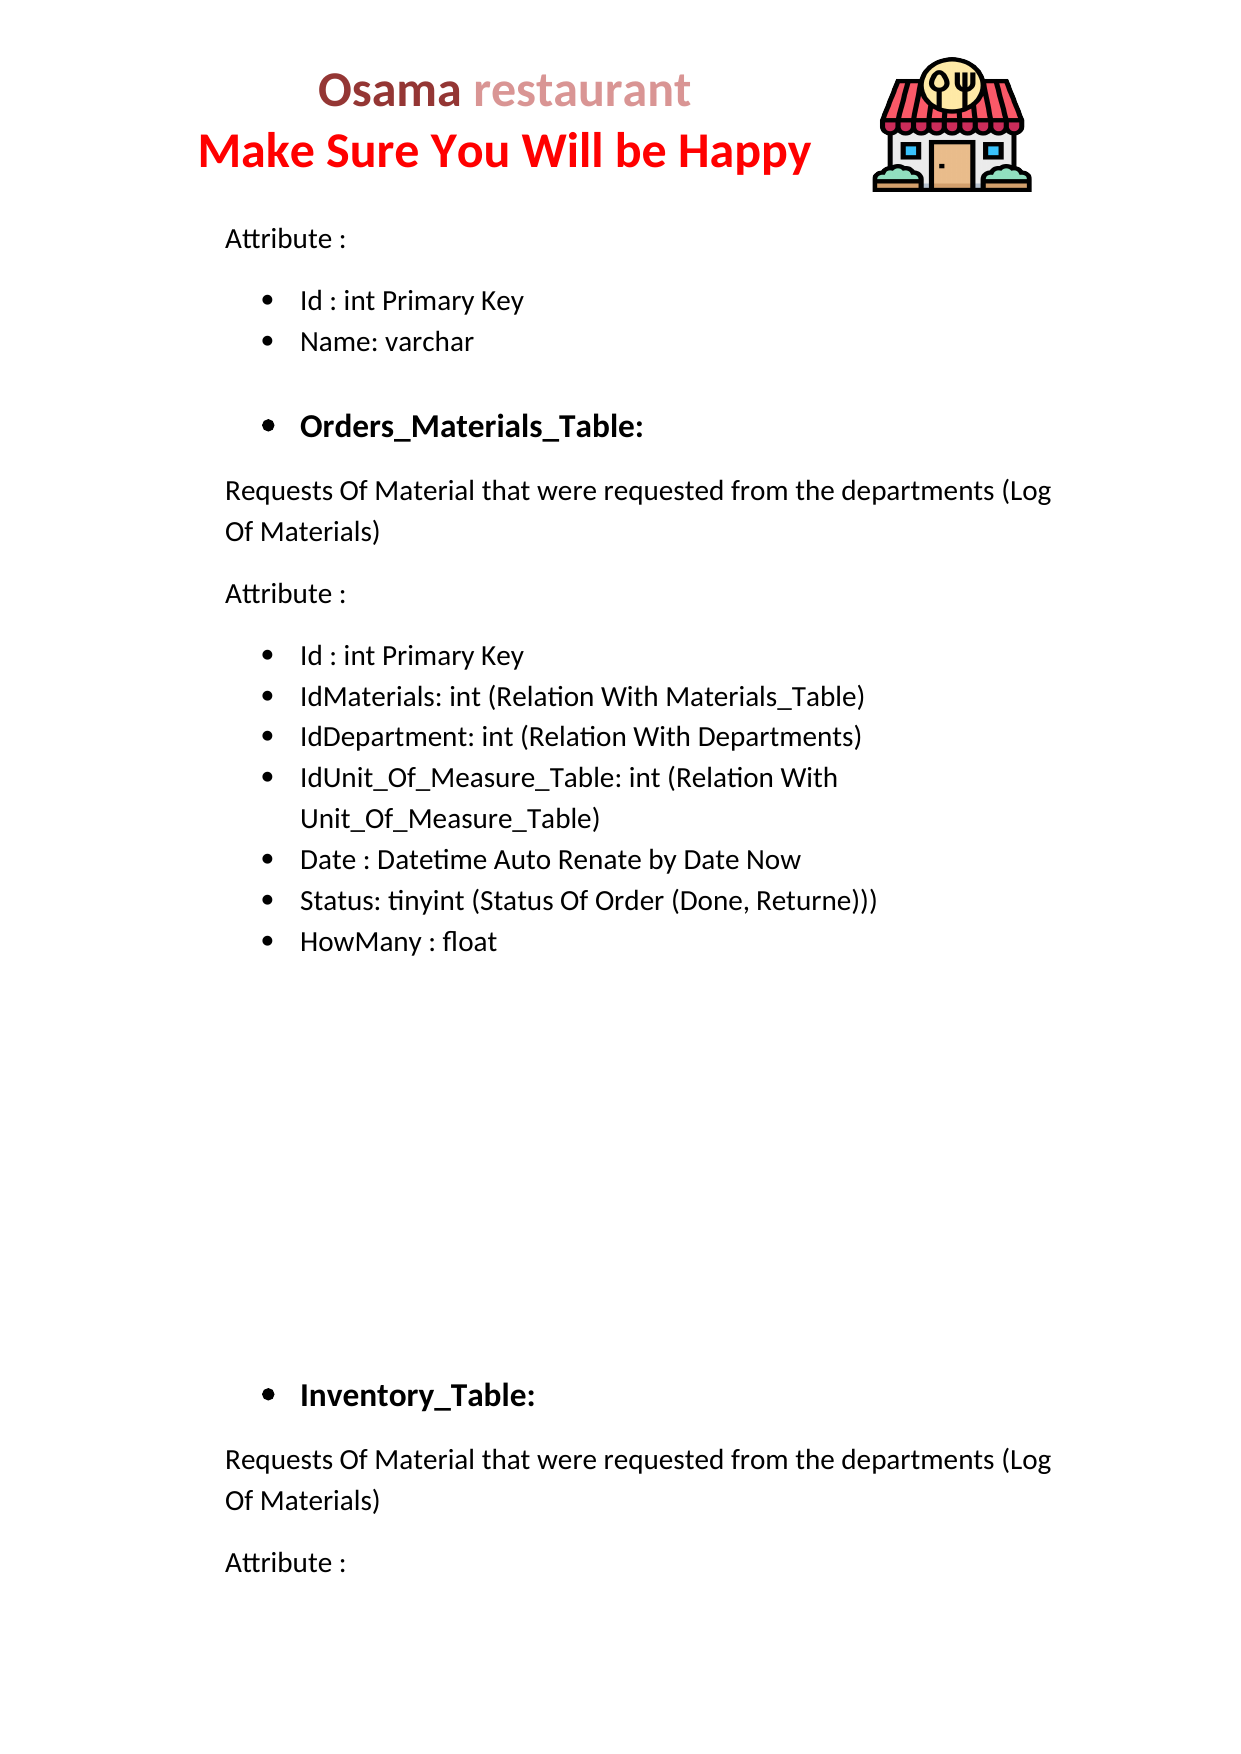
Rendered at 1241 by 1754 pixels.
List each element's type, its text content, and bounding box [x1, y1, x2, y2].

list IdDepartment: int (Relation With Departments) [262, 718, 1053, 754]
picture [872, 57, 1032, 192]
list Id : int Primary Key [262, 637, 1053, 672]
text Requests Of Material that were requested from the departments (Log Of Materials) [225, 1441, 1053, 1518]
list HowMany : float [262, 923, 1053, 959]
list Id : int Primary Key [262, 282, 1053, 317]
list Status: tinyint (Status Of Order (Done, Returne))) [262, 882, 1053, 918]
list Date : Datetime Auto Renate by Date Now [262, 841, 1053, 877]
text Attribute : [225, 220, 1053, 256]
list Name: varchar [262, 323, 1053, 358]
list IdMaterials: int (Relation With Materials_Table) [262, 678, 1053, 713]
text Attribute : [225, 1544, 1053, 1579]
list IdUnit_Of_Measure_Table: int (Relation With Unit_Of_Measure_Table) [262, 759, 1053, 836]
list Orders_Materials_Table: [262, 404, 1053, 445]
text Requests Of Material that were requested from the departments (Log Of Materials) [225, 472, 1053, 549]
list Inventory_Table: [262, 1373, 1053, 1414]
text Attribute : [225, 575, 1053, 611]
